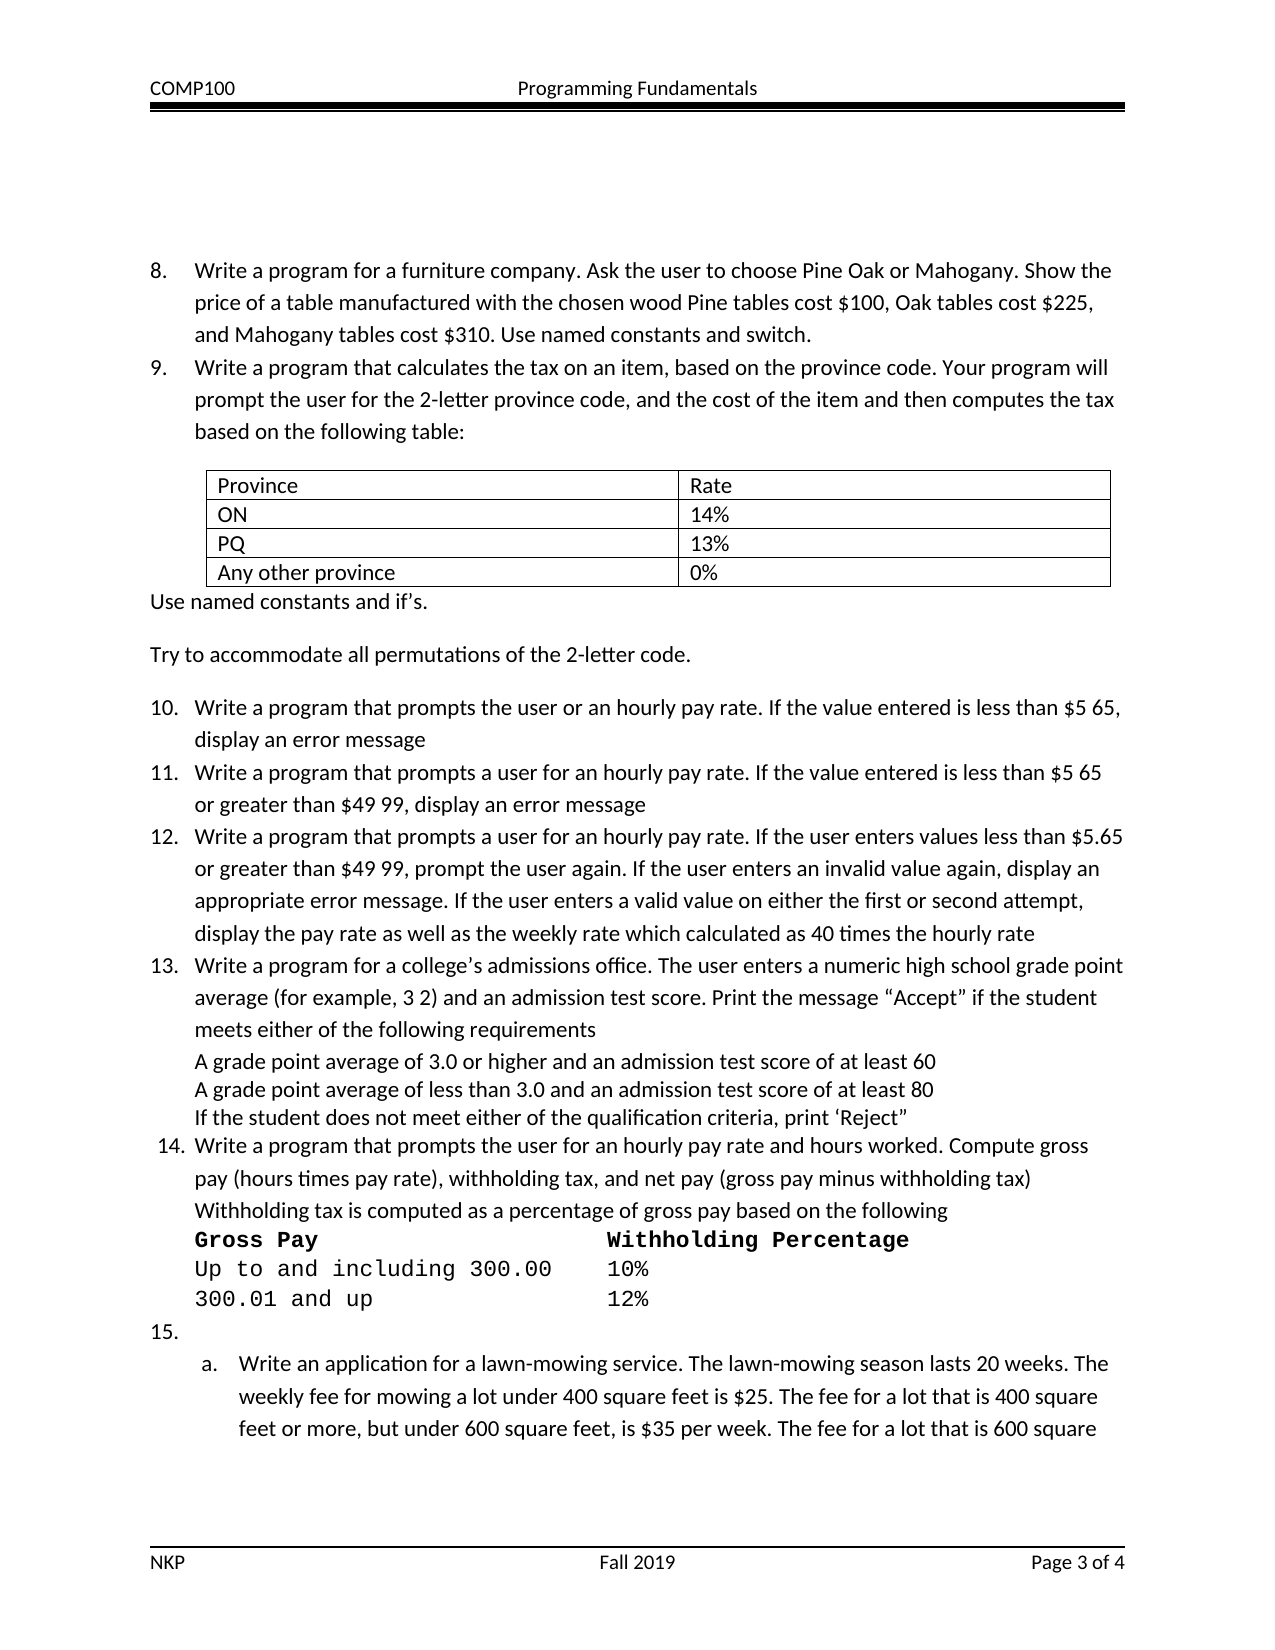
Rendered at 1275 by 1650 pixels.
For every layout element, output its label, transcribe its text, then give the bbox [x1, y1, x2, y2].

text A grade point average of 3.0 or higher and an admission test score of at least 60 [194, 1047, 1125, 1075]
list Write a program that prompts the user for an hourly pay rate and hours worked. Compute gross pay (hours times pay rate), withholding tax, and net pay (gross pay minus withholding tax) Withholding tax is computed as a percentage of gross pay based on the following [157, 1131, 1125, 1224]
table_cell 14% [679, 500, 1110, 528]
list Write a program for a furniture company. Ask the user to choose Pine Oak or Mahogany. Show the price of a table manufactured with the chosen wood Pine tables cost $100, Oak tables cost $225, and Mahogany tables cost $310. Use named constants and switch. [150, 256, 1125, 348]
table_cell PQ [207, 529, 678, 557]
text Try to accommodate all permutations of the 2-letter code. [150, 640, 1125, 668]
table_cell 13% [679, 529, 1110, 557]
table_header Rate [679, 471, 1110, 499]
text A grade point average of less than 3.0 and an admission test score of at least 80 [194, 1075, 1125, 1103]
list Gross Pay Withholding Percentage Up to and including 300.00 10% 300.01 and up 12% [194, 1228, 1125, 1313]
list Write a program that calculates the tax on an item, based on the province code. Your program will prompt the user for the 2-letter province code, and the cost of the item and then computes the tax based on the following table: [150, 353, 1125, 445]
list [201, 1349, 1125, 1442]
list Write a program for a college’s admissions office. The user enters a numeric high school grade point average (for example, 3 2) and an admission test score. Print the message “Accept” if the student meets either of the following requirements [150, 951, 1125, 1043]
list Write a program that prompts the user or an hourly pay rate. If the value entered is less than $5 65, display an error message [150, 693, 1125, 753]
text Use named constants and if’s. [150, 587, 1125, 615]
table_header Province [207, 471, 678, 499]
list Write a program that prompts a user for an hourly pay rate. If the value entered is less than $5 65 or greater than $49 99, display an error message [150, 758, 1125, 818]
table_cell Any other province [207, 558, 678, 586]
table_cell ON [207, 500, 678, 528]
list Write a program that prompts a user for an hourly pay rate. If the user enters values less than $5.65 or greater than $49 99, prompt the user again. If the user enters an invalid value again, display an appropriate error message. If the user enters a valid value on either the first or second attempt, display the pay rate as well as the weekly rate which calculated as 40 times the hourly rate [150, 822, 1125, 947]
text If the student does not meet either of the qualification criteria, print ‘Reject” [194, 1103, 1125, 1131]
table_cell 0% [679, 558, 1110, 586]
